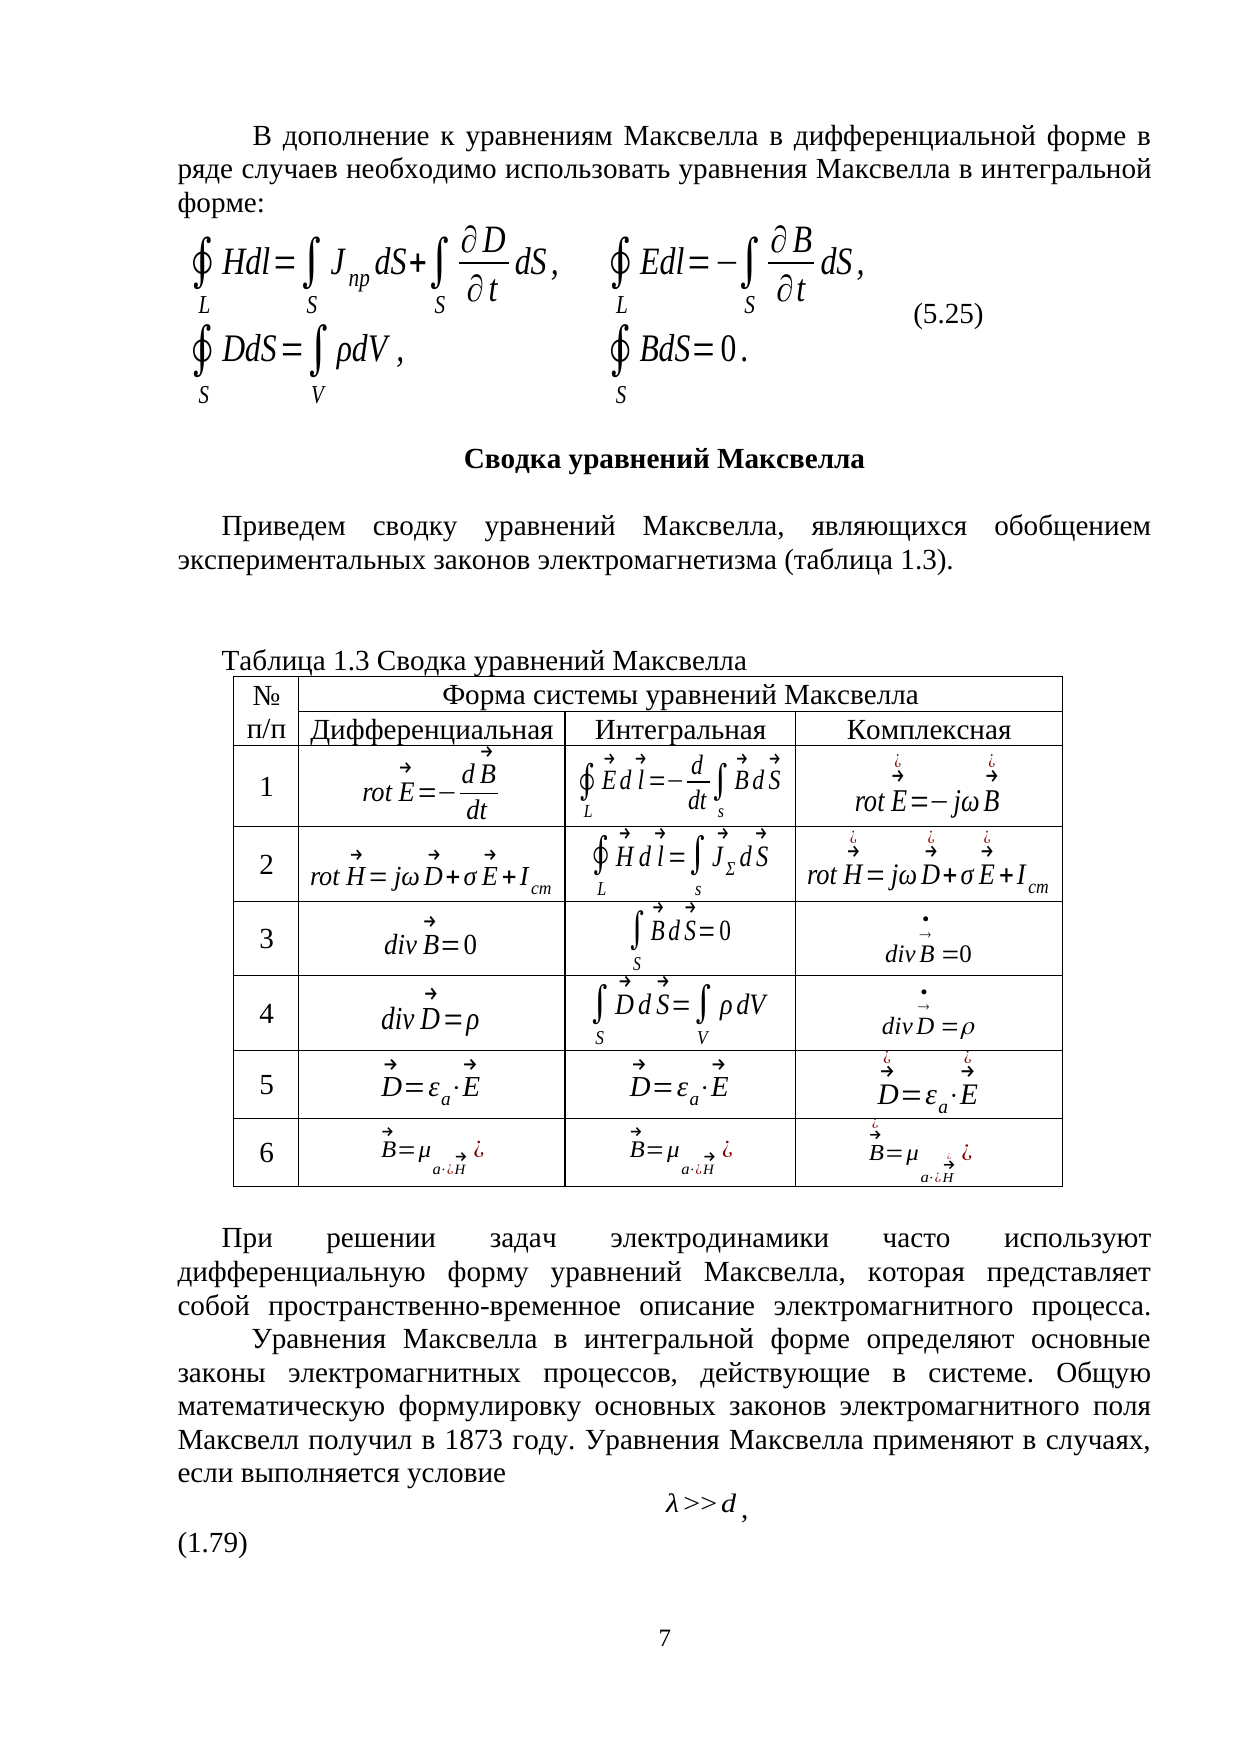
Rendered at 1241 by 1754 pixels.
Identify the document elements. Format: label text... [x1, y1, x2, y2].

table_cell Комплексная [796, 712, 1062, 745]
table_cell [566, 976, 795, 1049]
table_cell [566, 1119, 795, 1186]
table_header [573, 219, 880, 320]
table_cell [299, 1119, 564, 1186]
table_cell Интегральная [566, 712, 795, 745]
table_cell [299, 827, 564, 901]
text Сводка уравнений Максвелла [177, 441, 1152, 475]
text , (1.79) [177, 1489, 1152, 1558]
table_header (5.25) [880, 219, 995, 408]
table_cell [566, 827, 795, 901]
table_cell [796, 976, 1062, 1049]
table_cell [796, 1051, 1062, 1118]
table_cell [796, 902, 1062, 975]
table_cell Дифференциальная [299, 712, 564, 745]
table_cell [573, 320, 880, 408]
table_cell [177, 320, 573, 408]
table_cell 1 [234, 746, 298, 826]
table_cell [566, 1051, 795, 1118]
table_cell 4 [234, 976, 298, 1049]
table_cell [796, 827, 1062, 901]
table_cell [796, 1119, 1062, 1186]
text Приведем сводку уравнений Максвелла, являющихся обобщением экспериментальных законов электромагнетизма (таблица 1.3). [177, 508, 1152, 576]
table_cell [299, 1051, 564, 1118]
table_cell [299, 902, 564, 975]
table_header № п/п [234, 677, 298, 745]
text В дополнение к уравнениям Максвелла в дифференциальной форме в ряде случаев необходимо использовать уравнения Максвелла в интегральной форме: [177, 118, 1152, 219]
table_cell 5 [234, 1051, 298, 1118]
table_header Форма системы уравнений Максвелла [299, 677, 1062, 711]
text Таблица 1.3 Сводка уравнений Максвелла [177, 643, 1152, 676]
table_cell 3 [234, 902, 298, 975]
table_cell [566, 902, 795, 975]
table_cell 2 [234, 827, 298, 901]
text При решении задач электродинамики часто используют дифференциальную форму уравнений Максвелла, которая представляет собой пространственно-временное описание электромагнитного процесса. Уравнения Максвелла в интегральной форме определяют основные законы электромагнитных процессов, действующие в системе. Общую математическую формулировку основных законов электромагнитного поля Максвелл получил в 1873 году. Уравнения Максвелла применяют в случаях, если выполняется условие [177, 1221, 1152, 1489]
table_cell 6 [234, 1119, 298, 1186]
table_cell [566, 746, 795, 826]
table_cell [299, 746, 564, 826]
table_header [177, 219, 573, 320]
table_cell [299, 976, 564, 1049]
table_cell [796, 746, 1062, 826]
